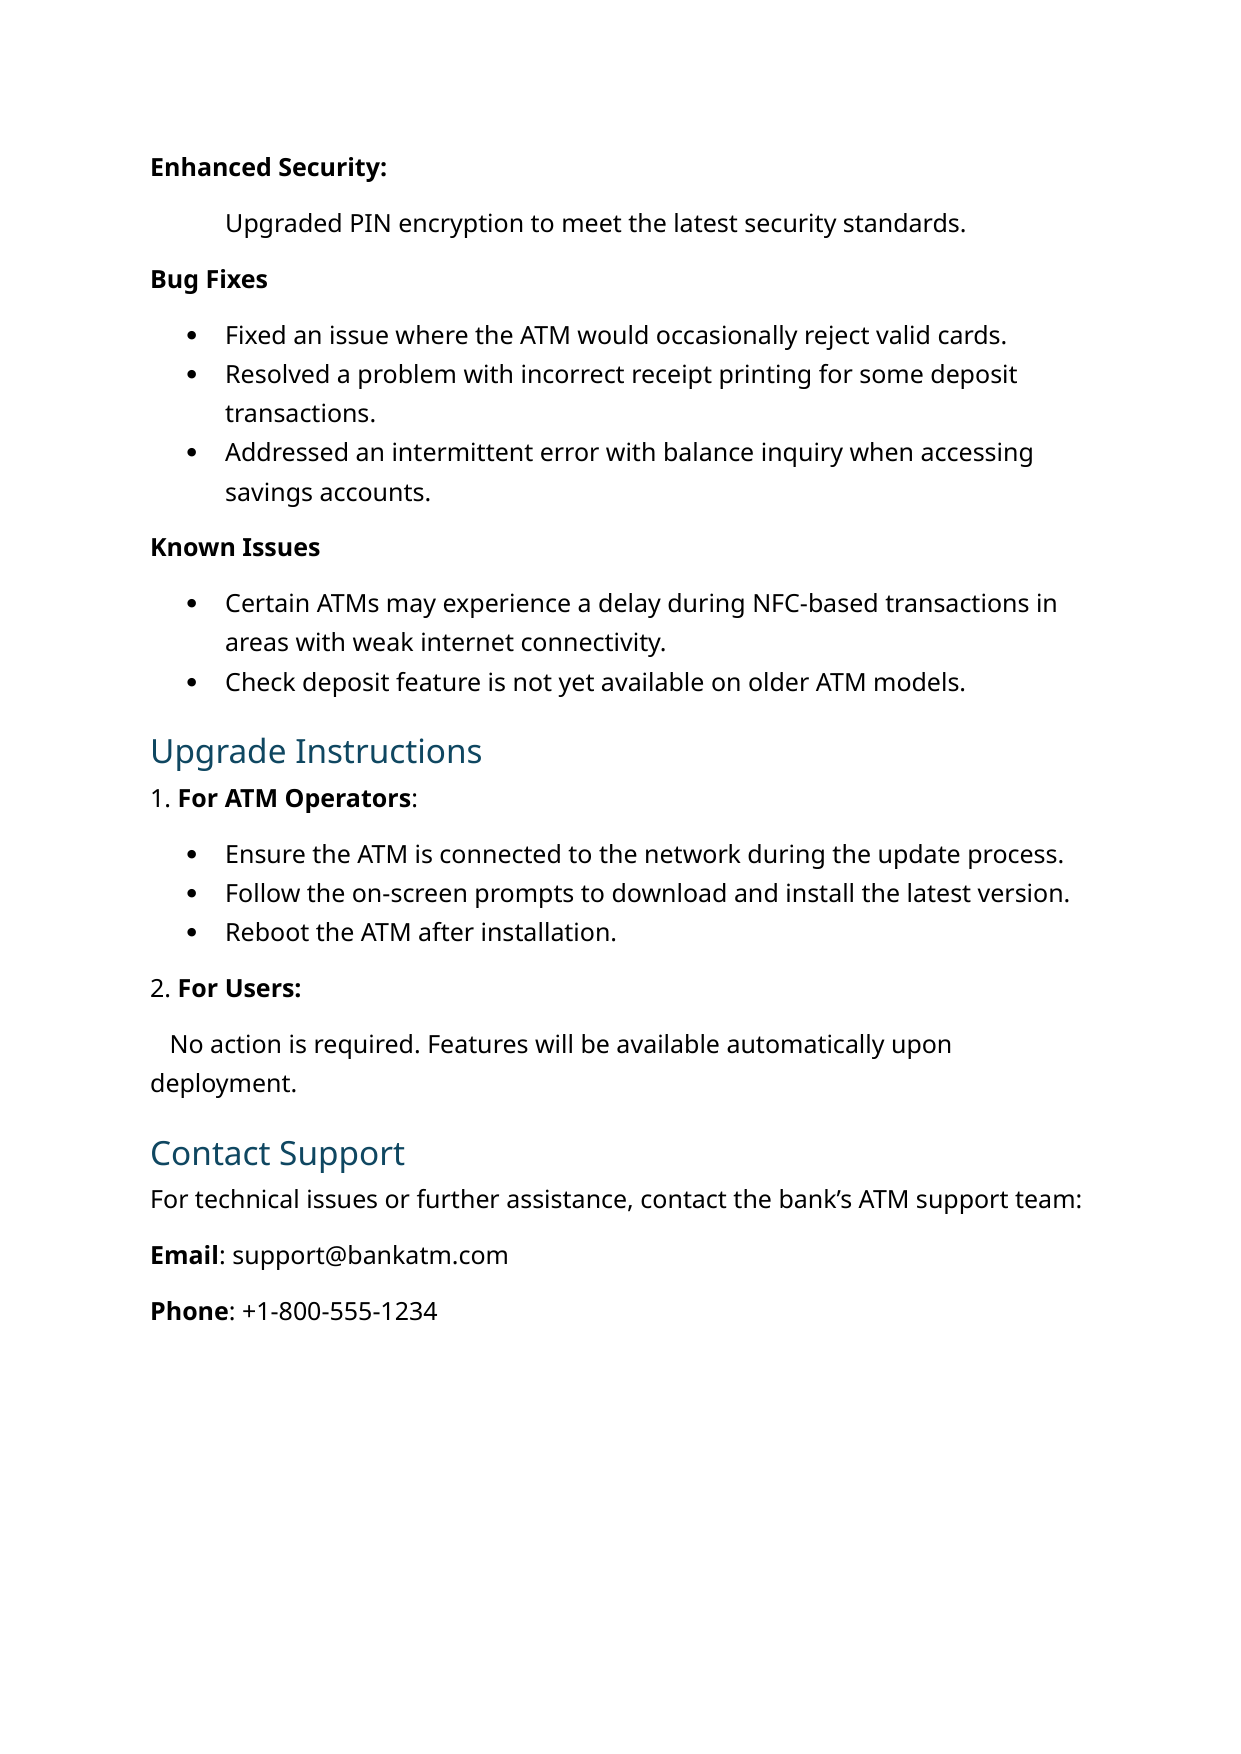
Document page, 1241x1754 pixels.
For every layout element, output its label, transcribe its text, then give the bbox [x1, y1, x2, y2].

text Upgraded PIN encryption to meet the latest security standards. [150, 206, 1090, 240]
text Email: support@bankatm.com [150, 1238, 1090, 1272]
text No action is required. Features will be available automatically upon deployment. [150, 1026, 1090, 1099]
text 2. For Users: [150, 971, 1090, 1004]
text Known Issues [150, 530, 1090, 564]
list Follow the on-screen prompts to download and install the latest version. [187, 876, 1090, 909]
subtitle Contact Support [150, 1130, 1090, 1175]
text Enhanced Security: [150, 150, 1090, 184]
list Addressed an intermittent error with balance inquiry when accessing savings accounts. [187, 435, 1090, 508]
text Phone: +1-800-555-1234 [150, 1293, 1090, 1328]
list Resolved a problem with incorrect receipt printing for some deposit transactions. [187, 357, 1090, 430]
list Check deposit feature is not yet available on older ATM models. [187, 664, 1090, 698]
list Reboot the ATM after installation. [187, 915, 1090, 949]
text For technical issues or further assistance, contact the bank’s ATM support team: [150, 1182, 1090, 1216]
subtitle Upgrade Instructions [150, 728, 1090, 774]
text 1. For ATM Operators: [150, 781, 1090, 814]
list Fixed an issue where the ATM would occasionally reject valid cards. [187, 317, 1090, 352]
list Certain ATMs may experience a delay during NFC-based transactions in areas with weak internet connectivity. [187, 586, 1090, 659]
text Bug Fixes [150, 262, 1090, 296]
list Ensure the ATM is connected to the network during the update process. [187, 836, 1090, 870]
